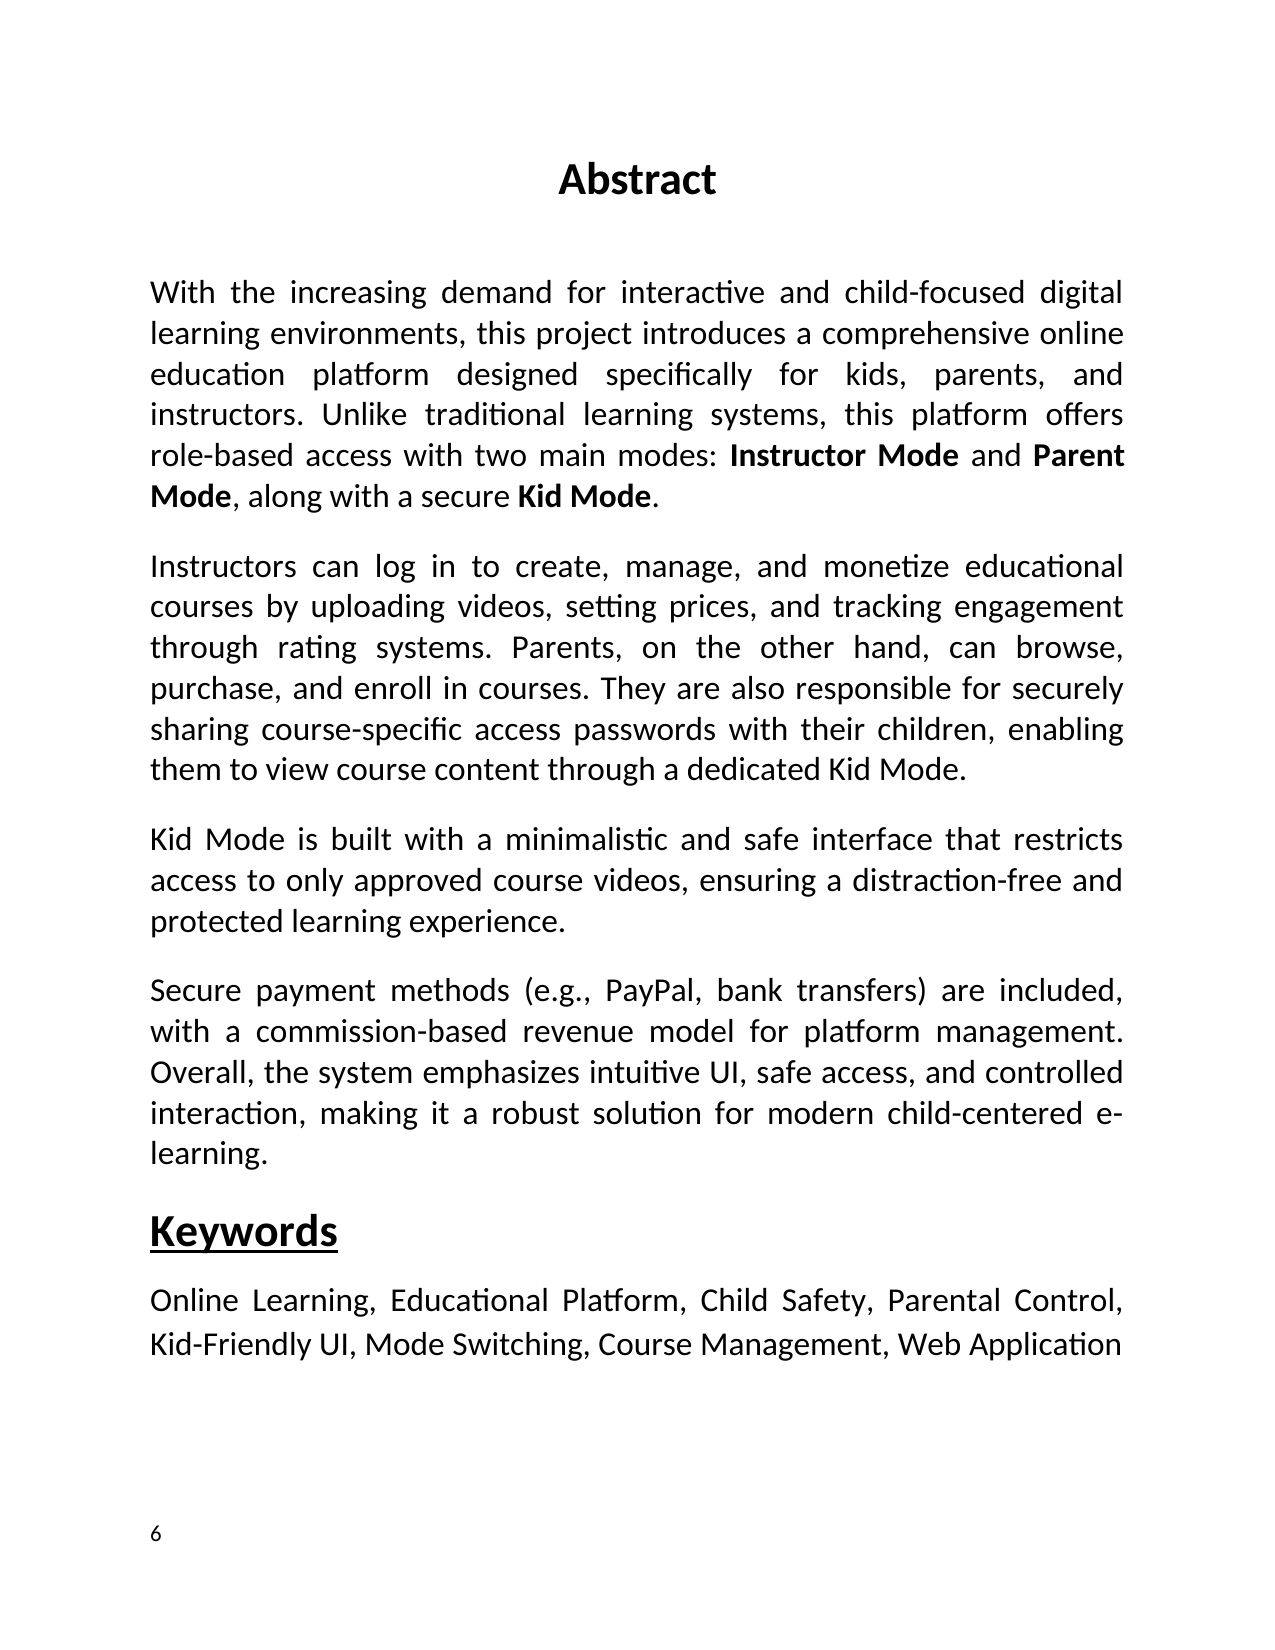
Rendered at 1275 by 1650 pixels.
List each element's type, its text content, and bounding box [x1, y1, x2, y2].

text Instructors can log in to create, manage, and monetize educational courses by uploading videos, setting prices, and tracking engagement through rating systems. Parents, on the other hand, can browse, purchase, and enroll in courses. They are also responsible for securely sharing course-specific access passwords with their children, enabling them to view course content through a dedicated Kid Mode. [150, 544, 1125, 789]
text Secure payment methods (e.g., PayPal, bank transfers) are included, with a commission-based revenue model for platform management. Overall, the system emphasizes intuitive UI, safe access, and controlled interaction, making it a robust solution for modern child-centered e-learning. [150, 969, 1125, 1173]
text Abstract [150, 150, 1125, 206]
text With the increasing demand for interactive and child-focused digital learning environments, this project introduces a comprehensive online education platform designed specifically for kids, parents, and instructors. Unlike traditional learning systems, this platform offers role-based access with two main modes: Instructor Mode and Parent Mode, along with a secure Kid Mode. [150, 271, 1125, 515]
text Online Learning, Educational Platform, Child Safety, Parental Control, Kid-Friendly UI, Mode Switching, Course Management, Web Application [150, 1279, 1125, 1364]
text Kid Mode is built with a minimalistic and safe interface that restricts access to only approved course videos, ensuring a distraction-free and protected learning experience. [150, 818, 1125, 940]
text Keywords [150, 1202, 1125, 1258]
